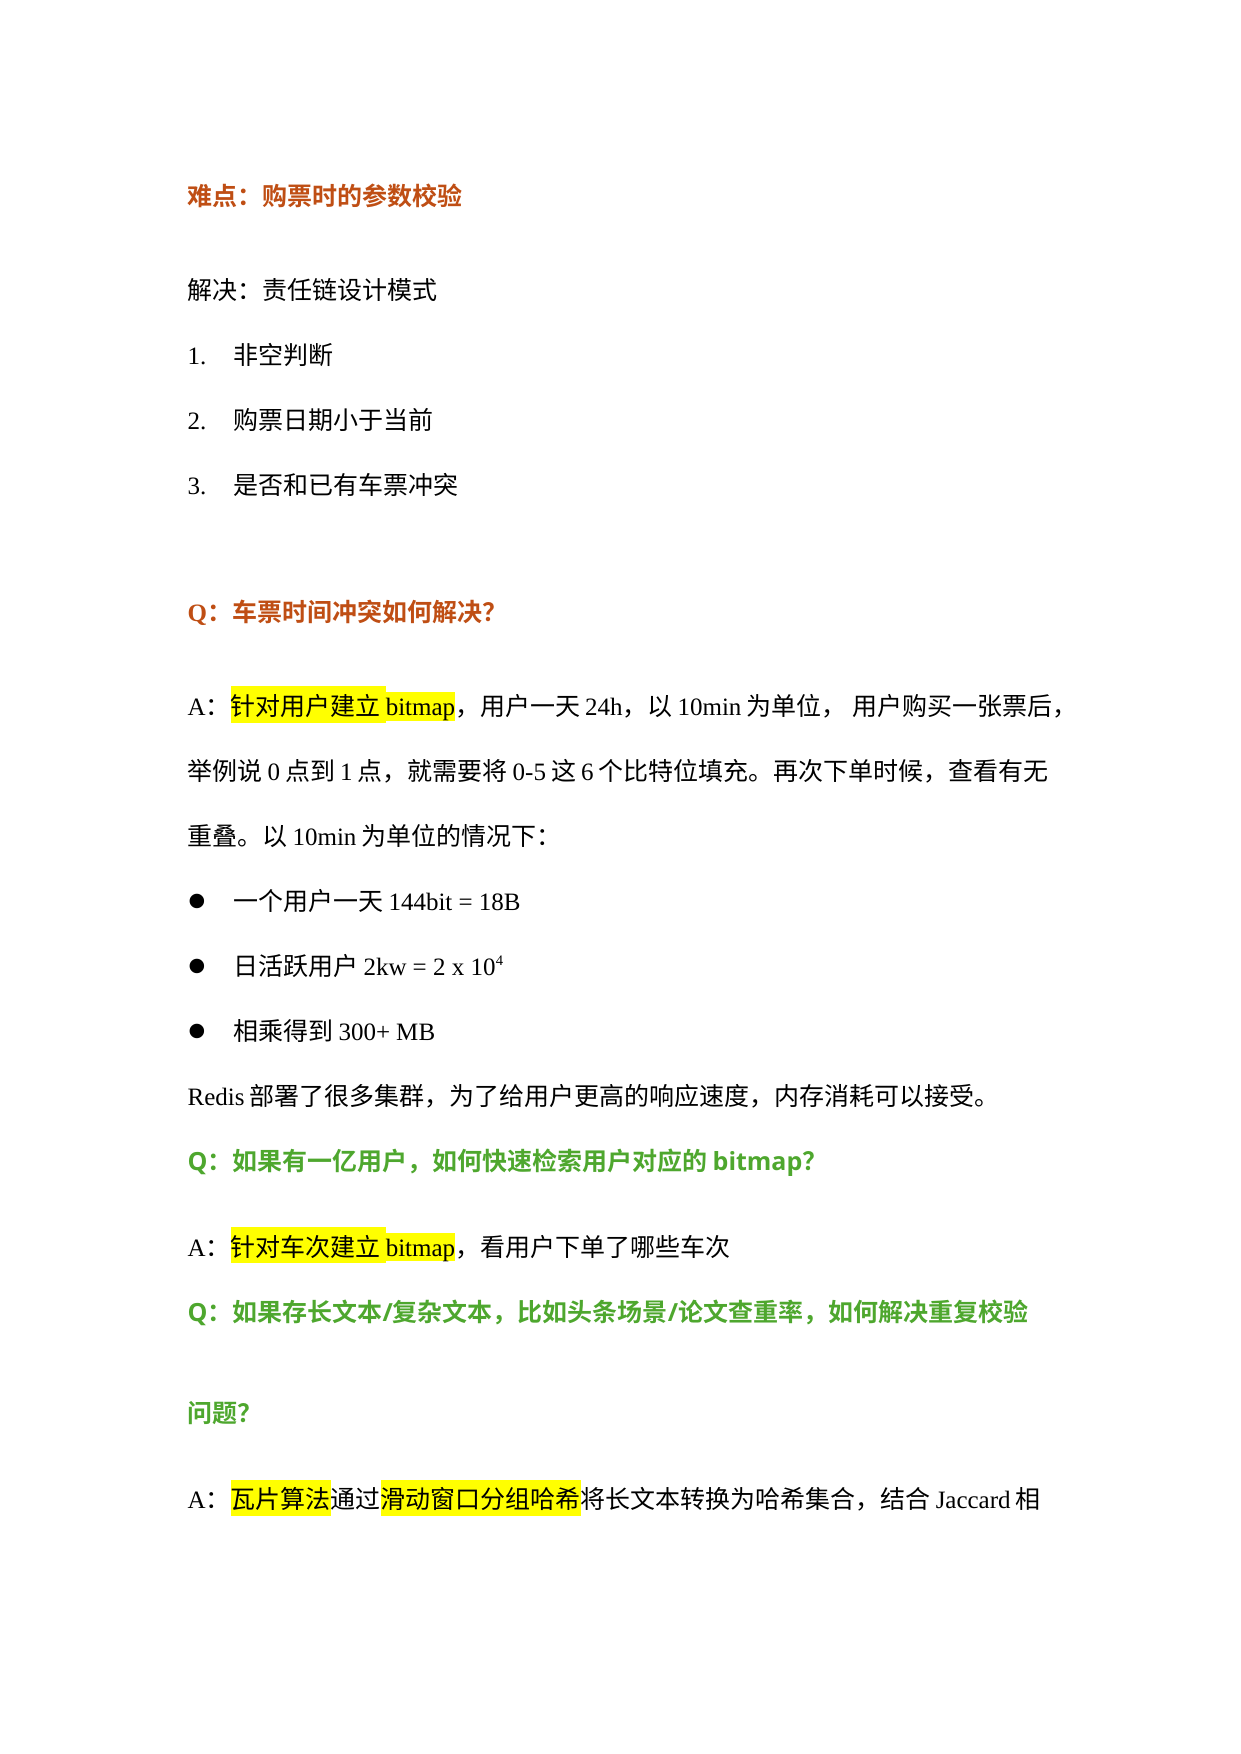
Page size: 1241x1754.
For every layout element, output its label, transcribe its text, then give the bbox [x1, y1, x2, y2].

list 是否和已有车票冲突 [187, 451, 1053, 516]
subtitle Q：如果存长文本/复杂文本，比如头条场景/论文查重率，如何解决重复校验问题？ [187, 1278, 1053, 1444]
text 难点：购票时的参数校验 [187, 162, 1053, 227]
text A：针对用户建立bitmap，用户一天24h，以10min为单位， 用户购买一张票后，举例说0点到1点，就需要将0-5这6个比特位填充。再次下单时候，查看有无重叠。以10min为单位的情况下： [187, 672, 1053, 867]
list 购票日期小于当前 [187, 386, 1053, 451]
list 日活跃用户2kw = 2 x 104 [187, 932, 1053, 997]
text Redis部署了很多集群，为了给用户更高的响应速度，内存消耗可以接受。 [187, 1062, 1053, 1127]
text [187, 1465, 1053, 1530]
list 非空判断 [187, 321, 1053, 386]
text A：针对车次建立bitmap，看用户下单了哪些车次 [187, 1213, 1053, 1278]
list 相乘得到300+ MB [187, 997, 1053, 1062]
text 解决：责任链设计模式 [187, 256, 1053, 321]
subtitle Q：如果有一亿用户，如何快速检索用户对应的bitmap？ [187, 1127, 1053, 1192]
list 一个用户一天144bit = 18B [187, 867, 1053, 932]
text Q：车票时间冲突如何解决？ [187, 578, 1053, 643]
